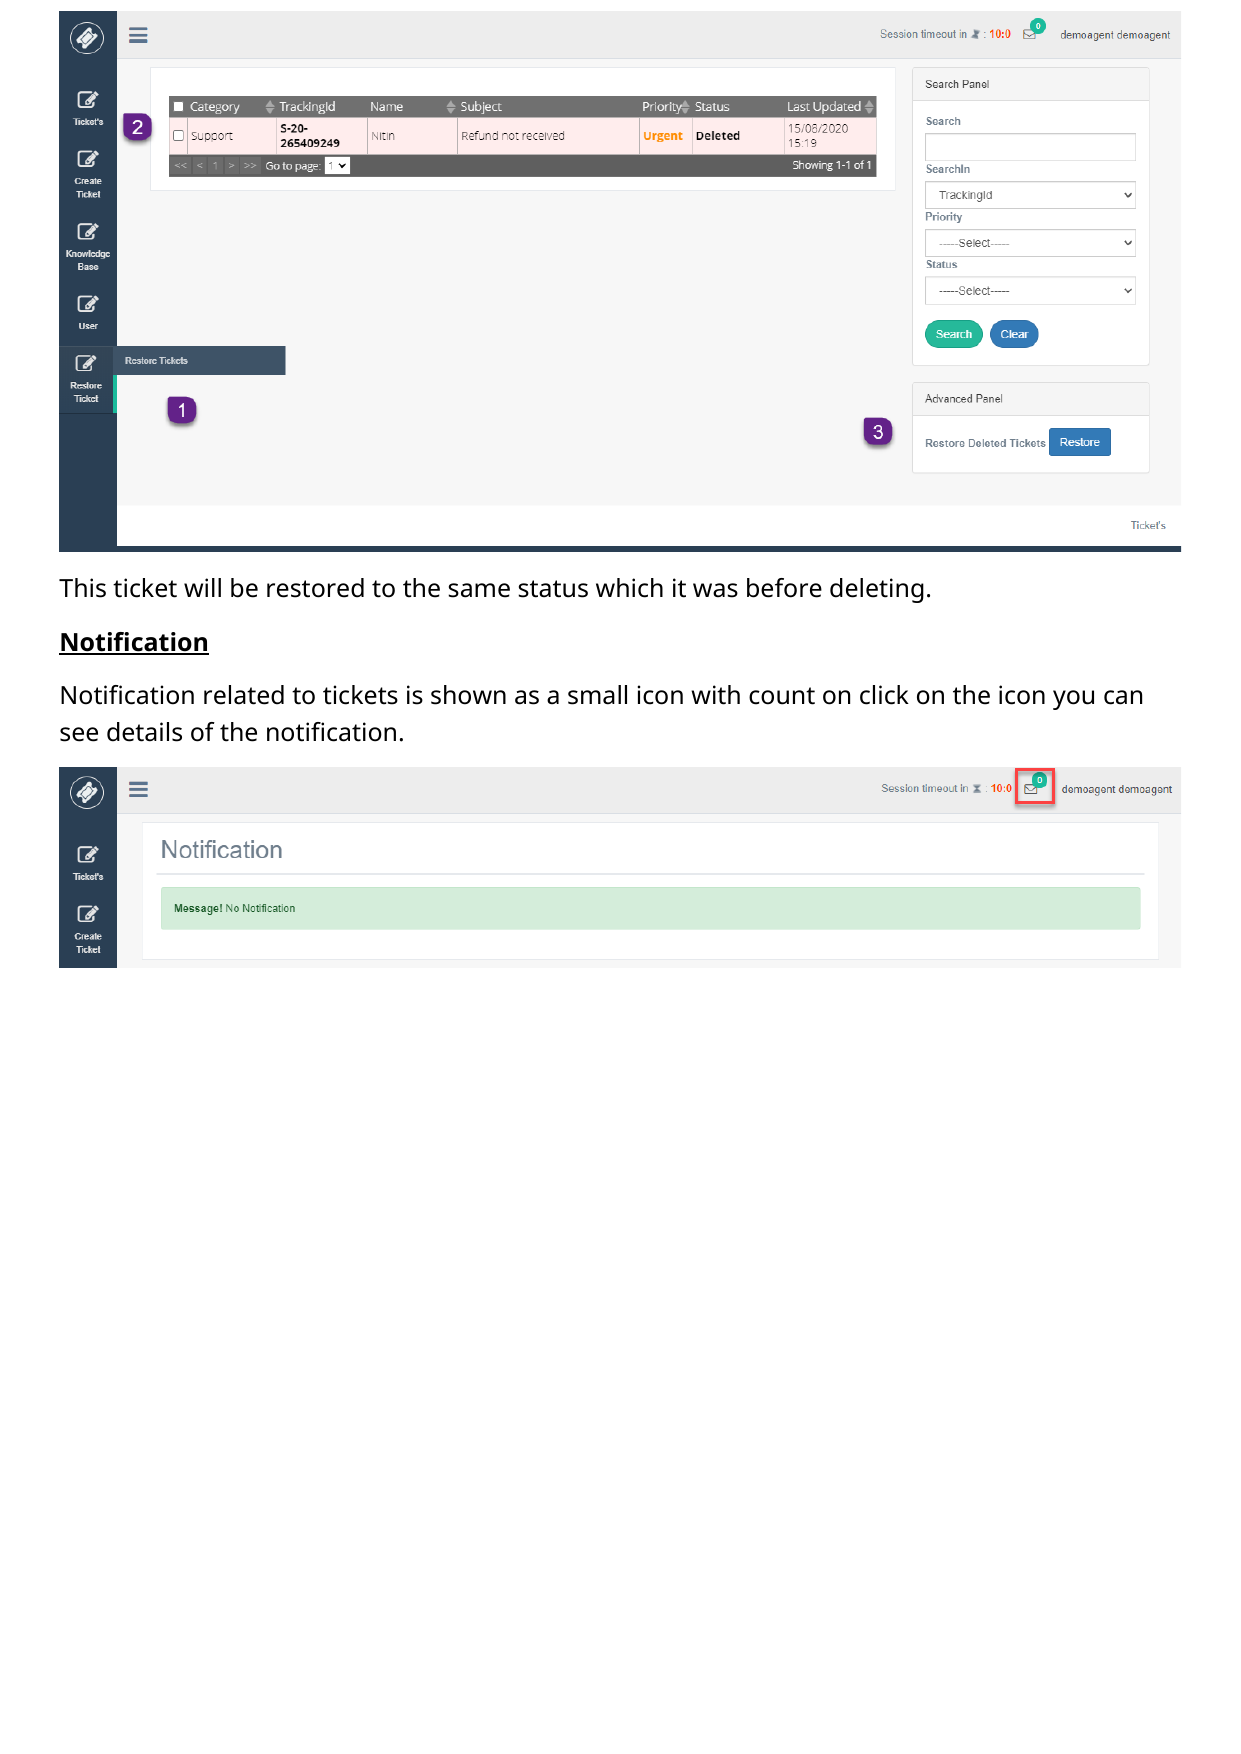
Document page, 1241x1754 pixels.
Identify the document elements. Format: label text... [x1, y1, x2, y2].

picture [59, 767, 1182, 968]
text Notification related to tickets is shown as a small icon with count on click on the icon you can see details of the notification. [59, 678, 1181, 748]
text Notification [59, 624, 1181, 658]
text This ticket will be restored to the same status which it was before deleting. [59, 571, 1181, 605]
picture [59, 11, 1182, 552]
